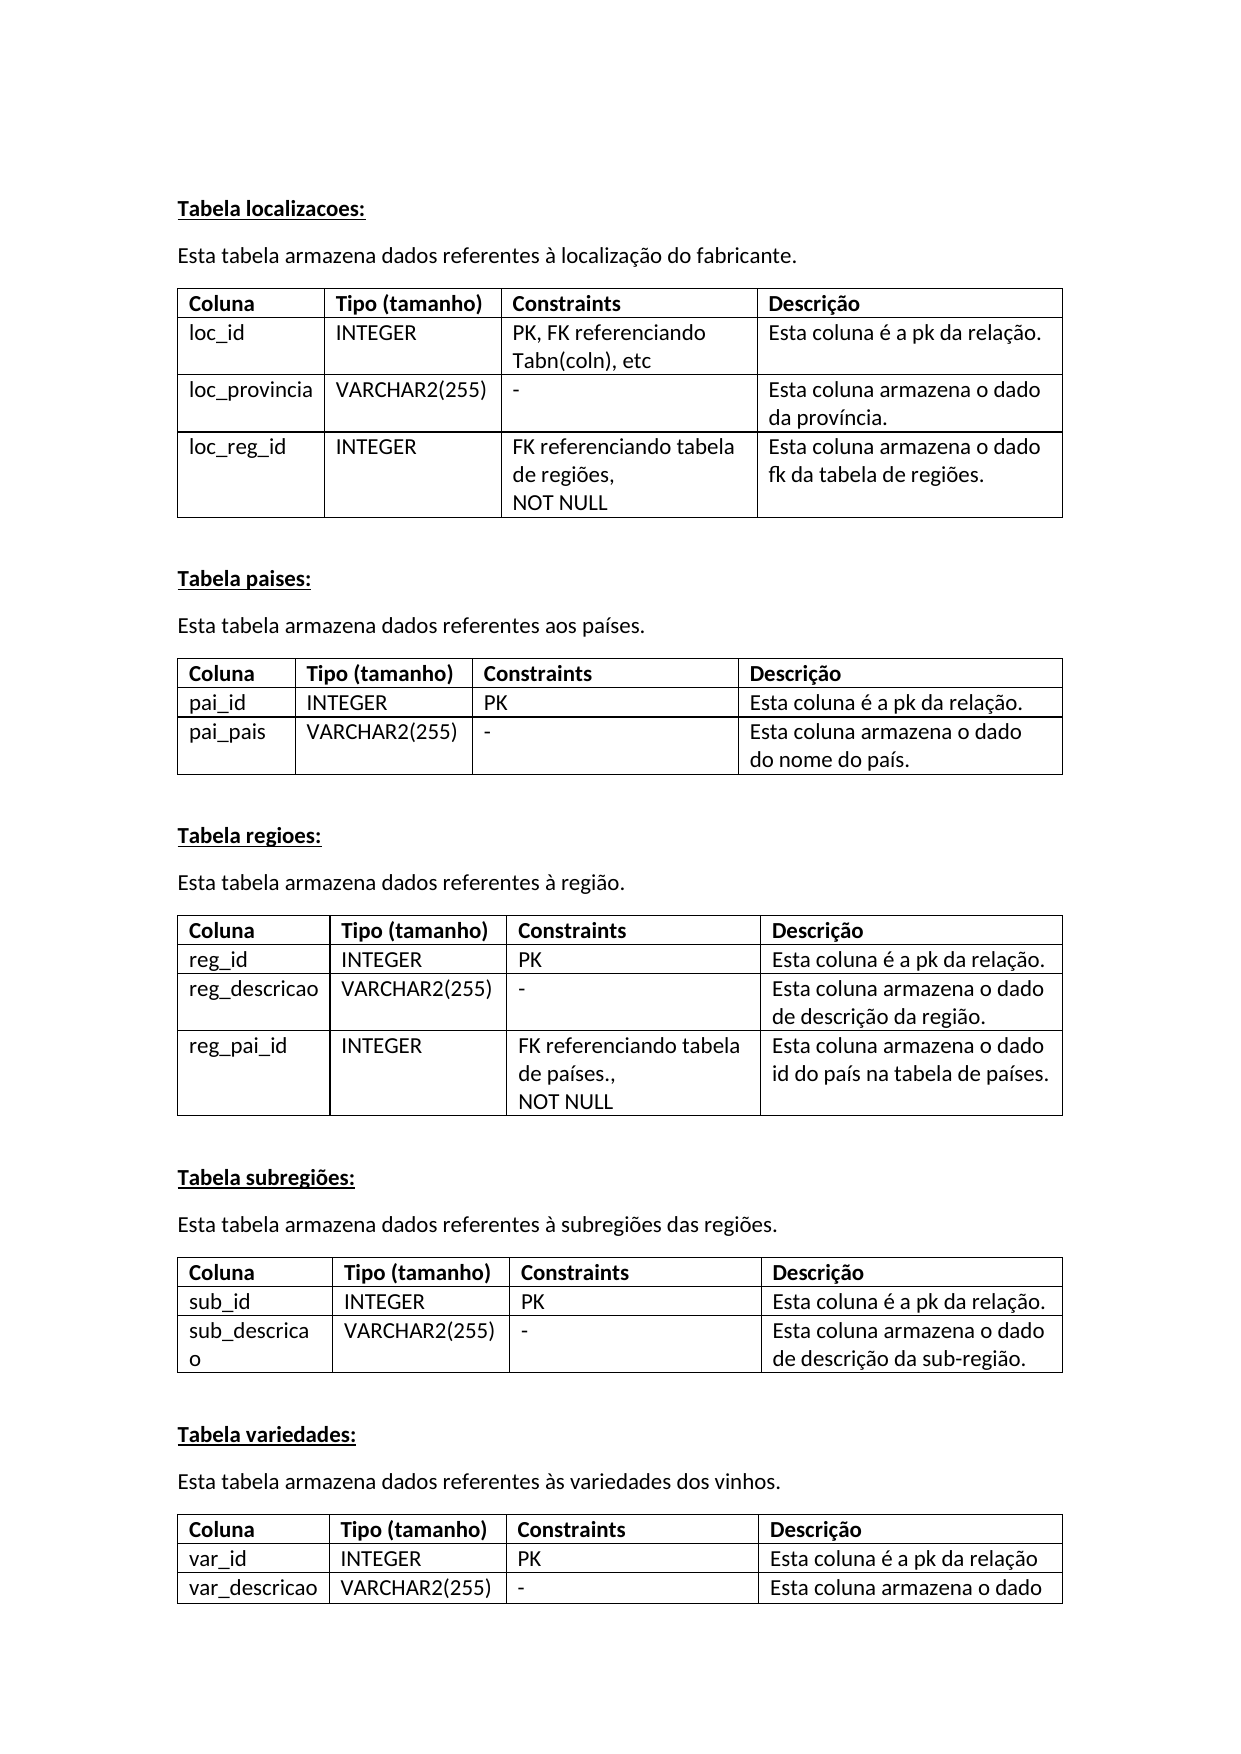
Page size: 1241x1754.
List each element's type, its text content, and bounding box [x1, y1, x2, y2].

table_cell sub_id [178, 1287, 332, 1315]
text Esta tabela armazena dados referentes às variedades dos vinhos. [177, 1467, 1063, 1495]
table_cell Esta coluna é a pk da relação [759, 1544, 1062, 1572]
table_cell - [473, 718, 738, 773]
table_header Constraints [502, 289, 757, 317]
table_cell - [507, 1573, 758, 1603]
table_cell Esta coluna armazena o dado de descrição da sub-região. [762, 1316, 1062, 1372]
table_cell PK, FK referenciando Tabn(coln), etc [502, 318, 757, 374]
table_cell VARCHAR2(255) [325, 375, 501, 431]
table_cell loc_id [178, 318, 324, 374]
table_cell PK [510, 1287, 761, 1315]
table_header Tipo (tamanho) [331, 916, 506, 944]
text Tabela variedades: [177, 1420, 1063, 1448]
text Esta tabela armazena dados referentes à subregiões das regiões. [177, 1210, 1063, 1238]
table_cell PK [507, 1544, 758, 1572]
table_header Tipo (tamanho) [296, 659, 472, 687]
table_cell var_descricao [178, 1573, 329, 1603]
text Esta tabela armazena dados referentes aos países. [177, 611, 1063, 639]
table_header Tipo (tamanho) [330, 1515, 506, 1543]
table_cell Esta coluna armazena o dado fk da tabela de regiões. [758, 433, 1062, 517]
table_cell - [507, 974, 760, 1030]
table_header Descrição [758, 289, 1062, 317]
table_cell pai_id [178, 688, 295, 716]
text Esta tabela armazena dados referentes à região. [177, 868, 1063, 896]
table_cell INTEGER [296, 688, 472, 716]
table_header Coluna [178, 289, 324, 317]
table_cell Esta coluna é a pk da relação. [762, 1287, 1062, 1315]
table_cell Esta coluna armazena o dado de descrição da variedade [759, 1573, 1062, 1603]
table_cell VARCHAR2(255) [333, 1316, 509, 1372]
table_cell var_id [178, 1544, 329, 1572]
table_cell pai_pais [178, 718, 295, 773]
text Tabela regioes: [177, 821, 1063, 849]
table_cell INTEGER [331, 945, 506, 973]
table_cell reg_id [178, 945, 329, 973]
table_cell loc_provincia [178, 375, 324, 431]
table_header Constraints [510, 1258, 761, 1286]
table_cell Esta coluna armazena o dado do nome do país. [739, 718, 1062, 773]
table_header Coluna [178, 1515, 329, 1543]
table_cell Esta coluna armazena o dado id do país na tabela de países. [761, 1031, 1062, 1115]
table_cell FK referenciando tabela de países., NOT NULL [507, 1031, 760, 1115]
table_cell INTEGER [330, 1544, 506, 1572]
table_cell VARCHAR2(255) [331, 974, 506, 1030]
table_header Coluna [178, 916, 329, 944]
table_cell Esta coluna é a pk da relação. [758, 318, 1062, 374]
table_cell Esta coluna armazena o dado da província. [758, 375, 1062, 431]
table_cell INTEGER [331, 1031, 506, 1115]
table_header Tipo (tamanho) [333, 1258, 509, 1286]
table_cell INTEGER [325, 318, 501, 374]
table_header Constraints [473, 659, 738, 687]
table_header Constraints [507, 1515, 758, 1543]
table_header Coluna [178, 1258, 332, 1286]
table_cell INTEGER [333, 1287, 509, 1315]
table_cell PK [473, 688, 738, 716]
text Tabela subregiões: [177, 1163, 1063, 1191]
table_header Descrição [761, 916, 1062, 944]
table_header Descrição [762, 1258, 1062, 1286]
table_cell loc_reg_id [178, 433, 324, 517]
table_header Descrição [759, 1515, 1062, 1543]
table_cell Esta coluna armazena o dado de descrição da região. [761, 974, 1062, 1030]
table_cell Esta coluna é a pk da relação. [739, 688, 1062, 716]
text Tabela localizacoes: [177, 194, 1063, 222]
table_cell - [510, 1316, 761, 1372]
table_header Coluna [178, 659, 295, 687]
table_cell reg_pai_id [178, 1031, 329, 1115]
table_header Constraints [507, 916, 760, 944]
table_cell FK referenciando tabela de regiões, NOT NULL [502, 433, 757, 517]
text Tabela paises: [177, 564, 1063, 592]
table_cell - [502, 375, 757, 431]
table_cell PK [507, 945, 760, 973]
table_cell reg_descricao [178, 974, 329, 1030]
table_cell VARCHAR2(255) [296, 718, 472, 773]
table_header Descrição [739, 659, 1062, 687]
text Esta tabela armazena dados referentes à localização do fabricante. [177, 241, 1063, 269]
table_header Tipo (tamanho) [325, 289, 501, 317]
table_cell sub_descricao [178, 1316, 332, 1372]
table_cell INTEGER [325, 433, 501, 517]
table_cell Esta coluna é a pk da relação. [761, 945, 1062, 973]
table_cell VARCHAR2(255) [330, 1573, 506, 1603]
